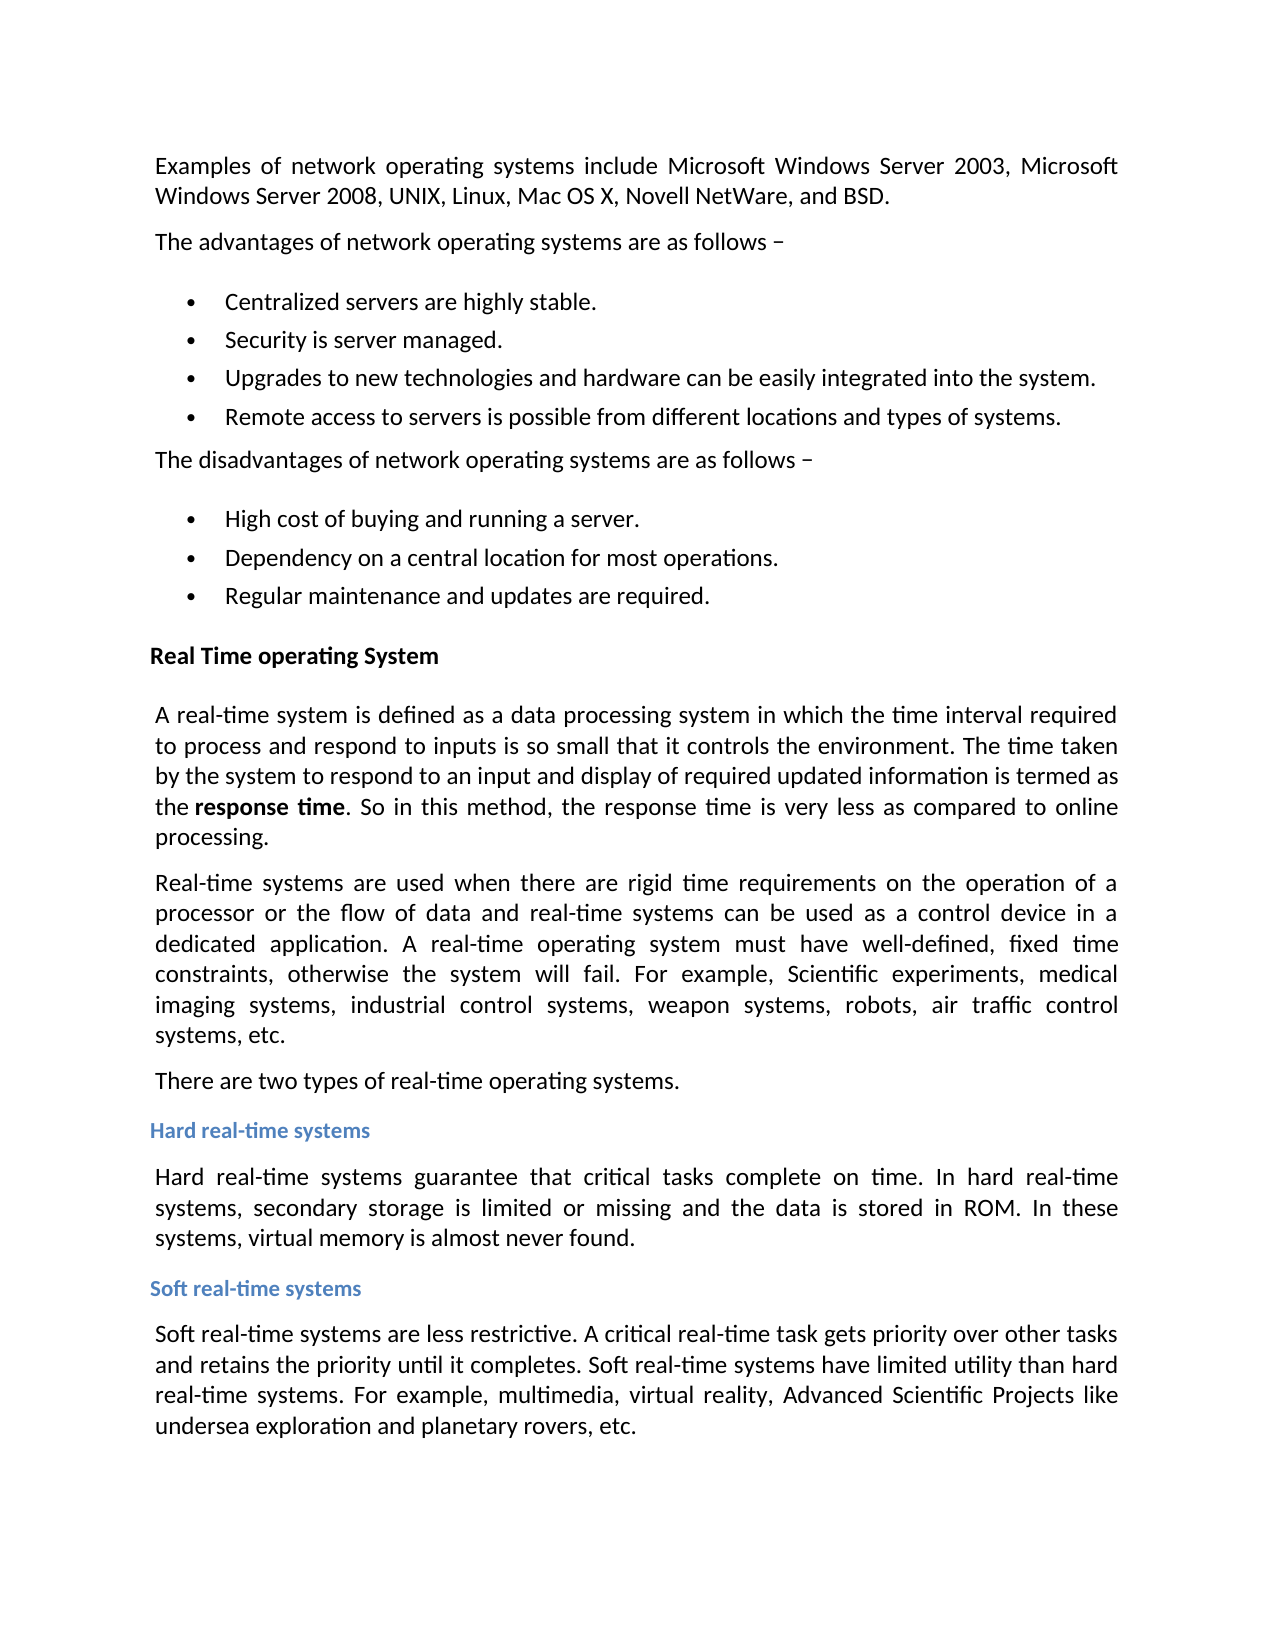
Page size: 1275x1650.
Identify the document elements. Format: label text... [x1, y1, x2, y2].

subtitle Real Time operating System [150, 640, 1125, 670]
text Soft real-time systems are less restrictive. A critical real-time task gets priority over other tasks and retains the priority until it completes. Soft real-time systems have limited utility than hard real-time systems. For example, multimedia, virtual reality, Advanced Scientific Projects like undersea exploration and planetary rovers, etc. [155, 1318, 1120, 1440]
list Remote access to servers is possible from different locations and types of systems. [187, 401, 1125, 431]
list Dependency on a central location for most operations. [187, 542, 1125, 572]
list Centralized servers are highly stable. [187, 286, 1125, 316]
text Examples of network operating systems include Microsoft Windows Server 2003, Microsoft Windows Server 2008, UNIX, Linux, Mac OS X, Novell NetWare, and BSD. [155, 150, 1120, 211]
text Hard real-time systems guarantee that critical tasks complete on time. In hard real-time systems, secondary storage is limited or missing and the data is stored in ROM. In these systems, virtual memory is almost never found. [155, 1161, 1120, 1253]
list High cost of buying and running a server. [187, 503, 1125, 534]
list Upgrades to new technologies and hardware can be easily integrated into the system. [187, 362, 1125, 393]
text There are two types of real-time operating systems. [155, 1065, 1120, 1096]
text Real-time systems are used when there are rigid time requirements on the operation of a processor or the flow of data and real-time systems can be used as a control device in a dedicated application. A real-time operating system must have well-defined, fixed time constraints, otherwise the system will fail. For example, Scientific experiments, medical imaging systems, industrial control systems, weapon systems, robots, air traffic control systems, etc. [155, 867, 1120, 1050]
list Security is server managed. [187, 324, 1125, 354]
text The disadvantages of network operating systems are as follows − [155, 444, 1120, 474]
text The advantages of network operating systems are as follows − [155, 226, 1120, 257]
subtitle Soft real-time systems [150, 1274, 1125, 1302]
list Regular maintenance and updates are required. [187, 580, 1125, 611]
text A real-time system is defined as a data processing system in which the time interval required to process and respond to inputs is so small that it controls the environment. The time taken by the system to respond to an input and display of required updated information is termed as the response time. So in this method, the response time is very less as compared to online processing. [155, 699, 1120, 852]
subtitle Hard real-time systems [150, 1117, 1125, 1144]
